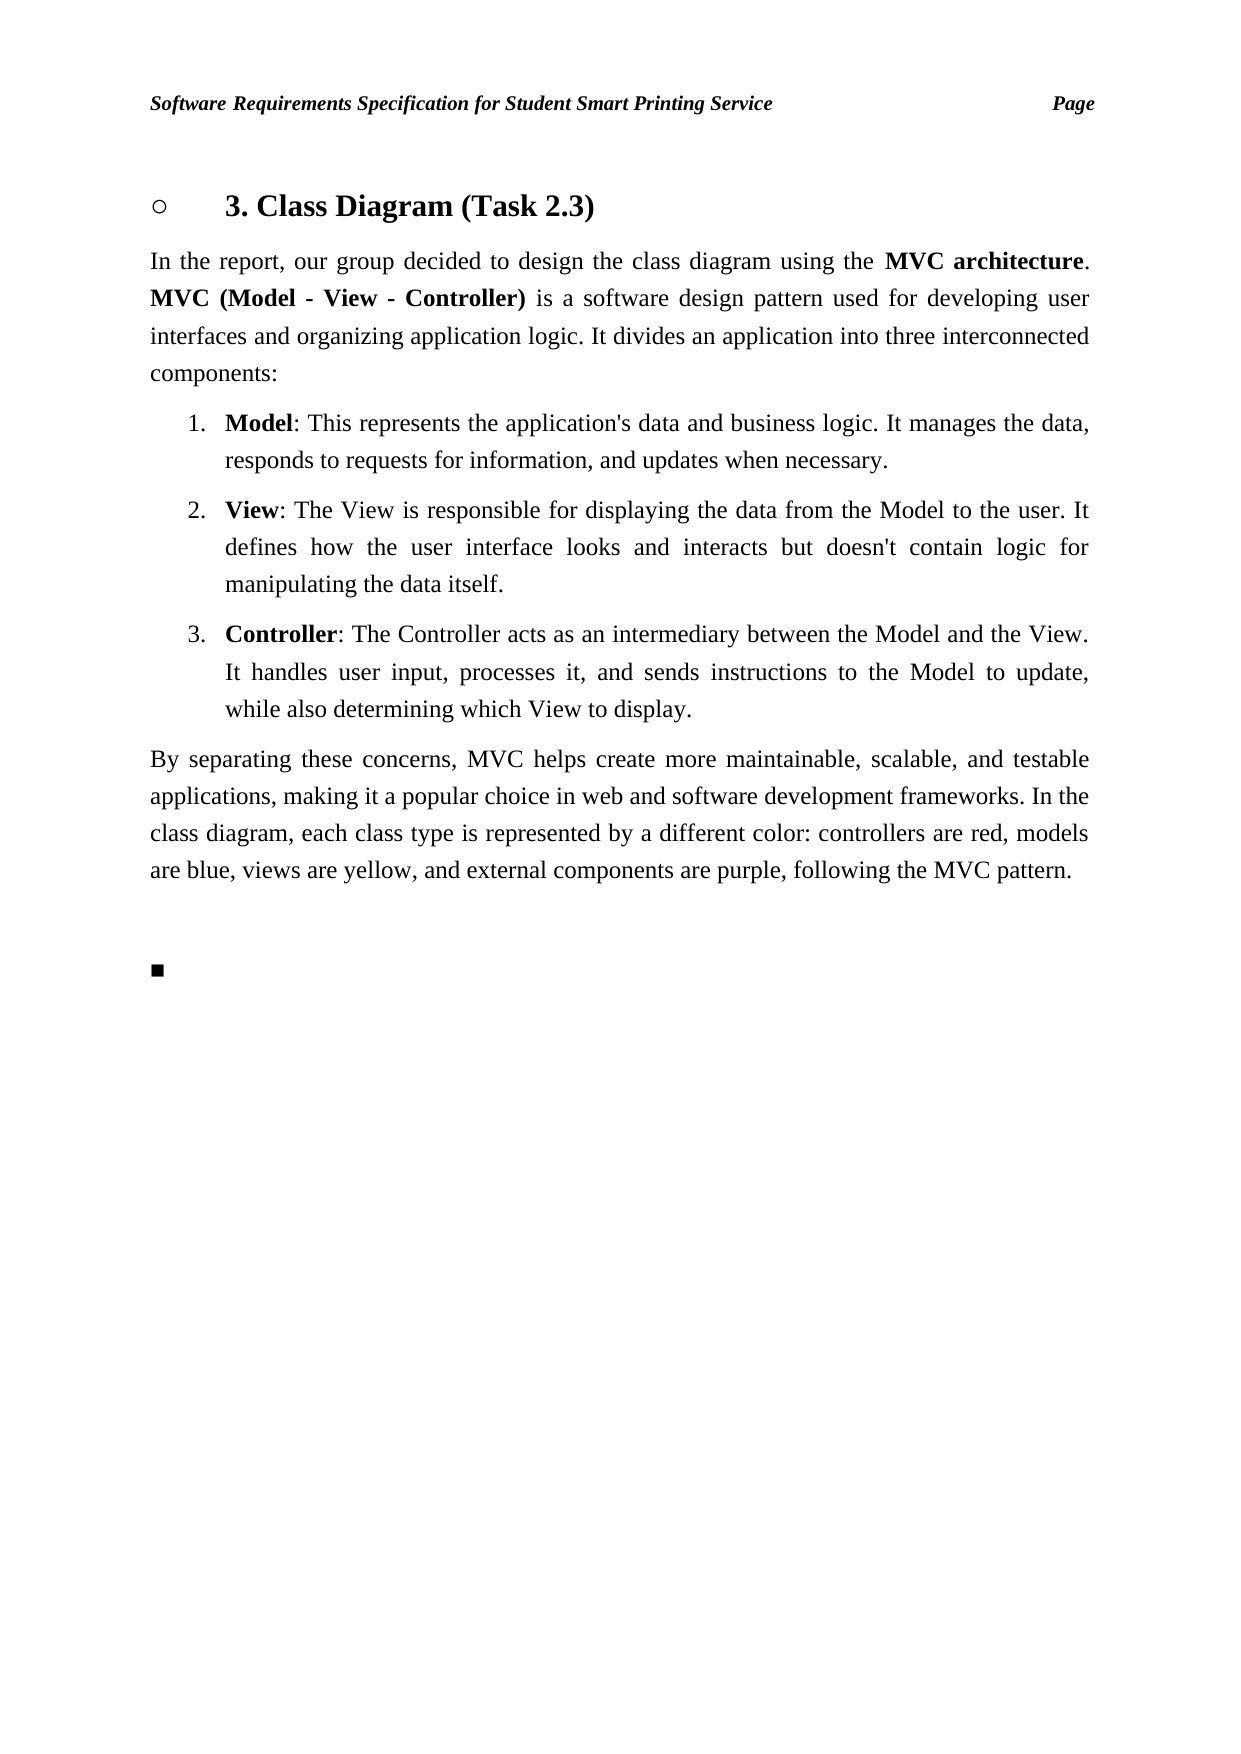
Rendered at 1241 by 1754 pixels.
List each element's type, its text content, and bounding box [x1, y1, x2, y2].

text By separating these concerns, MVC helps create more maintainable, scalable, and testable applications, making it a popular choice in web and software development frameworks. In the class diagram, each class type is represented by a different color: controllers are red, models are blue, views are yellow, and external components are purple, following the MVC pattern. [150, 744, 1090, 884]
text In the report, our group decided to design the class diagram using the MVC architecture. MVC (Model - View - Controller) is a software design pattern used for developing user interfaces and organizing application logic. It divides an application into three interconnected components: [150, 246, 1090, 387]
list View: The View is responsible for displaying the data from the Model to the user. It defines how the user interface looks and interacts but doesn't contain logic for manipulating the data itself. [187, 495, 1090, 598]
subtitle 3. Class Diagram (Task 2.3) [150, 187, 1090, 223]
list Model: This represents the application's data and business logic. It manages the data, responds to requests for information, and updates when necessary. [187, 408, 1090, 474]
list Controller: The Controller acts as an intermediary between the Model and the View. It handles user input, processes it, and sends instructions to the Model to update, while also determining which View to display. [187, 619, 1090, 723]
